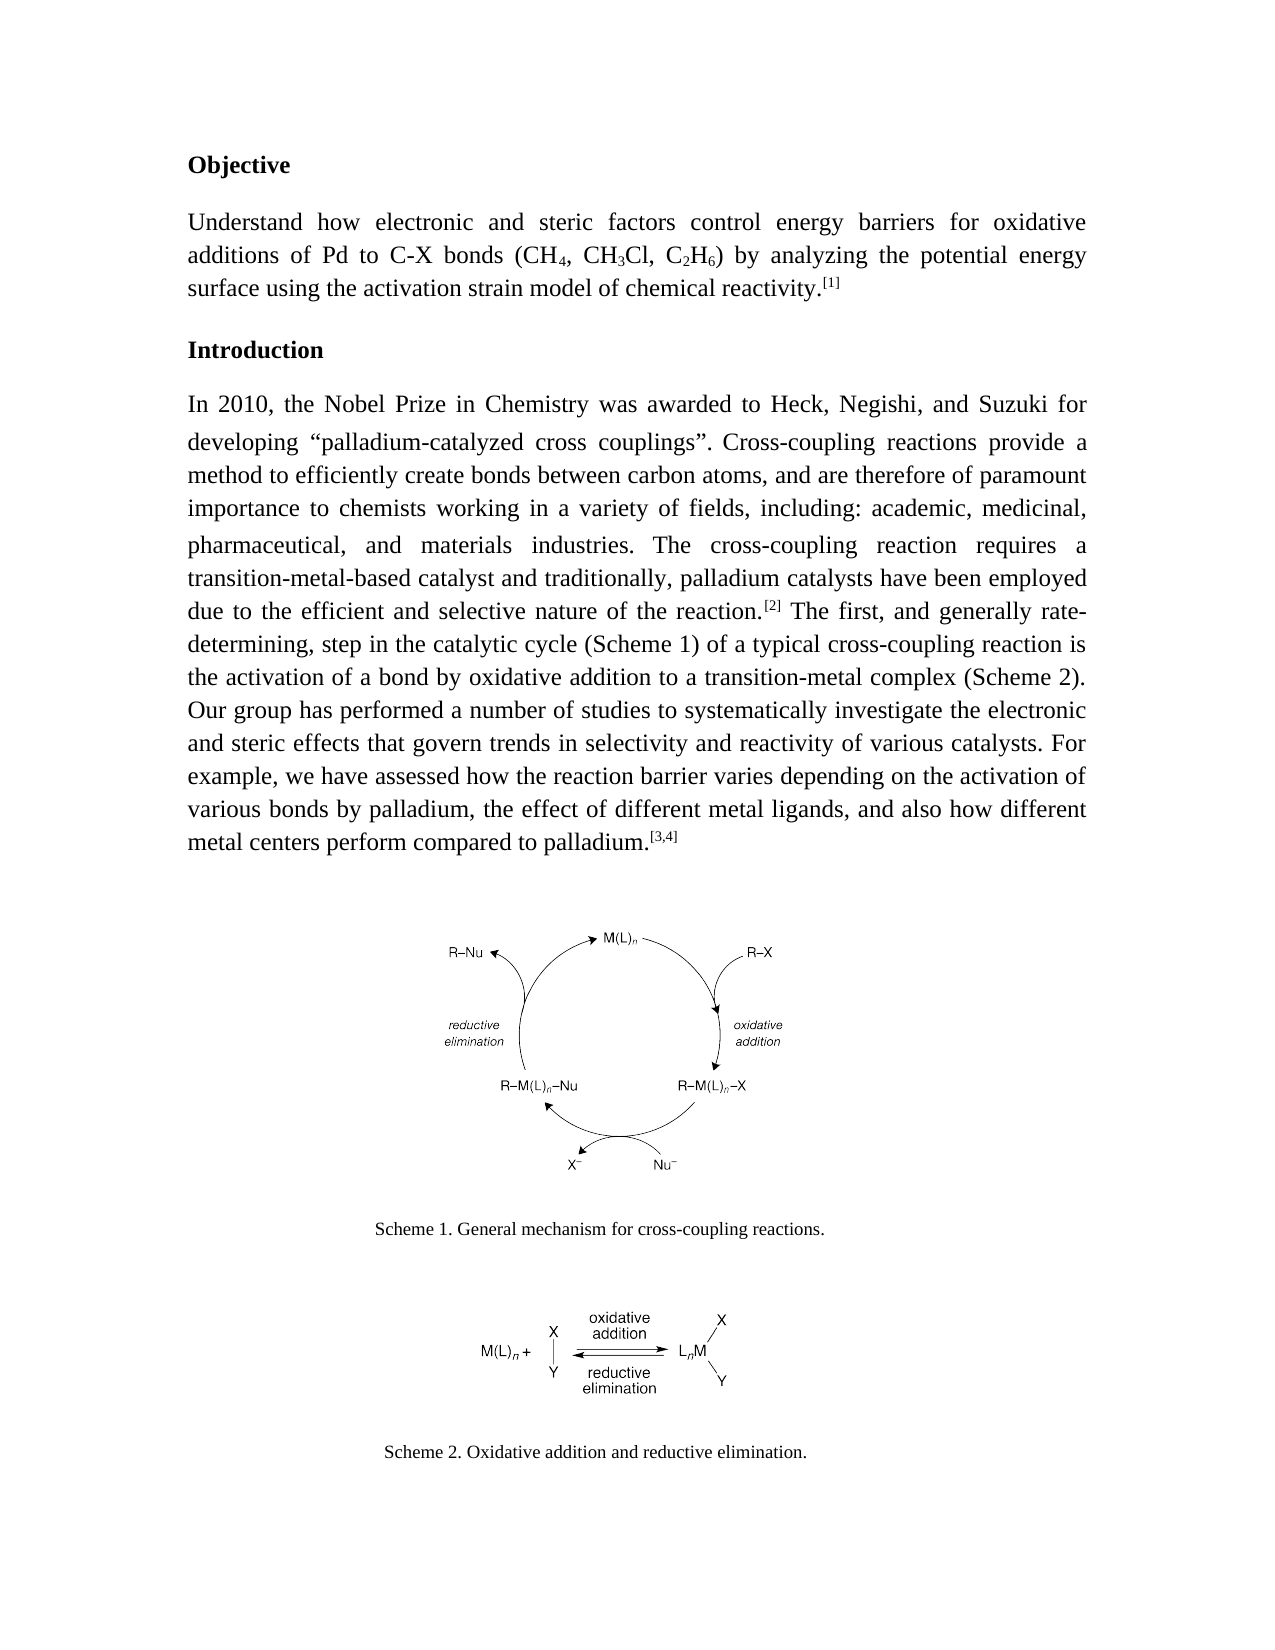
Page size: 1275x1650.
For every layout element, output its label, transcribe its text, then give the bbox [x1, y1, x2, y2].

picture [443, 932, 784, 1171]
picture [481, 1310, 728, 1395]
text Scheme 2. Oxidative addition and reductive elimination. [187, 1441, 1087, 1463]
text Scheme 1. General mechanism for cross-coupling reactions. [187, 1218, 1087, 1239]
text In 2010, the Nobel Prize in Chemistry was awarded to Heck, Negishi, and Suzuki for developing “palladium-catalyzed cross couplings”. Cross-coupling reactions provide a method to efficiently create bonds between carbon atoms, and are therefore of paramount importance to chemists working in a variety of fields, including: academic, medicinal, pharmaceutical, and materials industries. The cross-coupling reaction requires a transition-metal-based catalyst and traditionally, palladium catalysts have been employed due to the efficient and selective nature of the reaction.[2] The first, and generally rate-determining, step in the catalytic cycle (Scheme 1) of a typical cross-coupling reaction is the activation of a bond by oxidative addition to a transition-metal complex (Scheme 2). Our group has performed a number of studies to systematically investigate the electronic and steric effects that govern trends in selectivity and reactivity of various catalysts. For example, we have assessed how the reaction barrier varies depending on the activation of various bonds by palladium, the effect of different metal ligands, and also how different metal centers perform compared to palladium.[3,4] [187, 389, 1087, 856]
text Introduction [187, 335, 1087, 364]
text Objective [187, 150, 1087, 179]
text Understand how electronic and steric factors control energy barriers for oxidative additions of Pd to C-X bonds (CH4, CH3Cl, C2H6) by analyzing the potential energy surface using the activation strain model of chemical reactivity.[1] [187, 207, 1087, 302]
